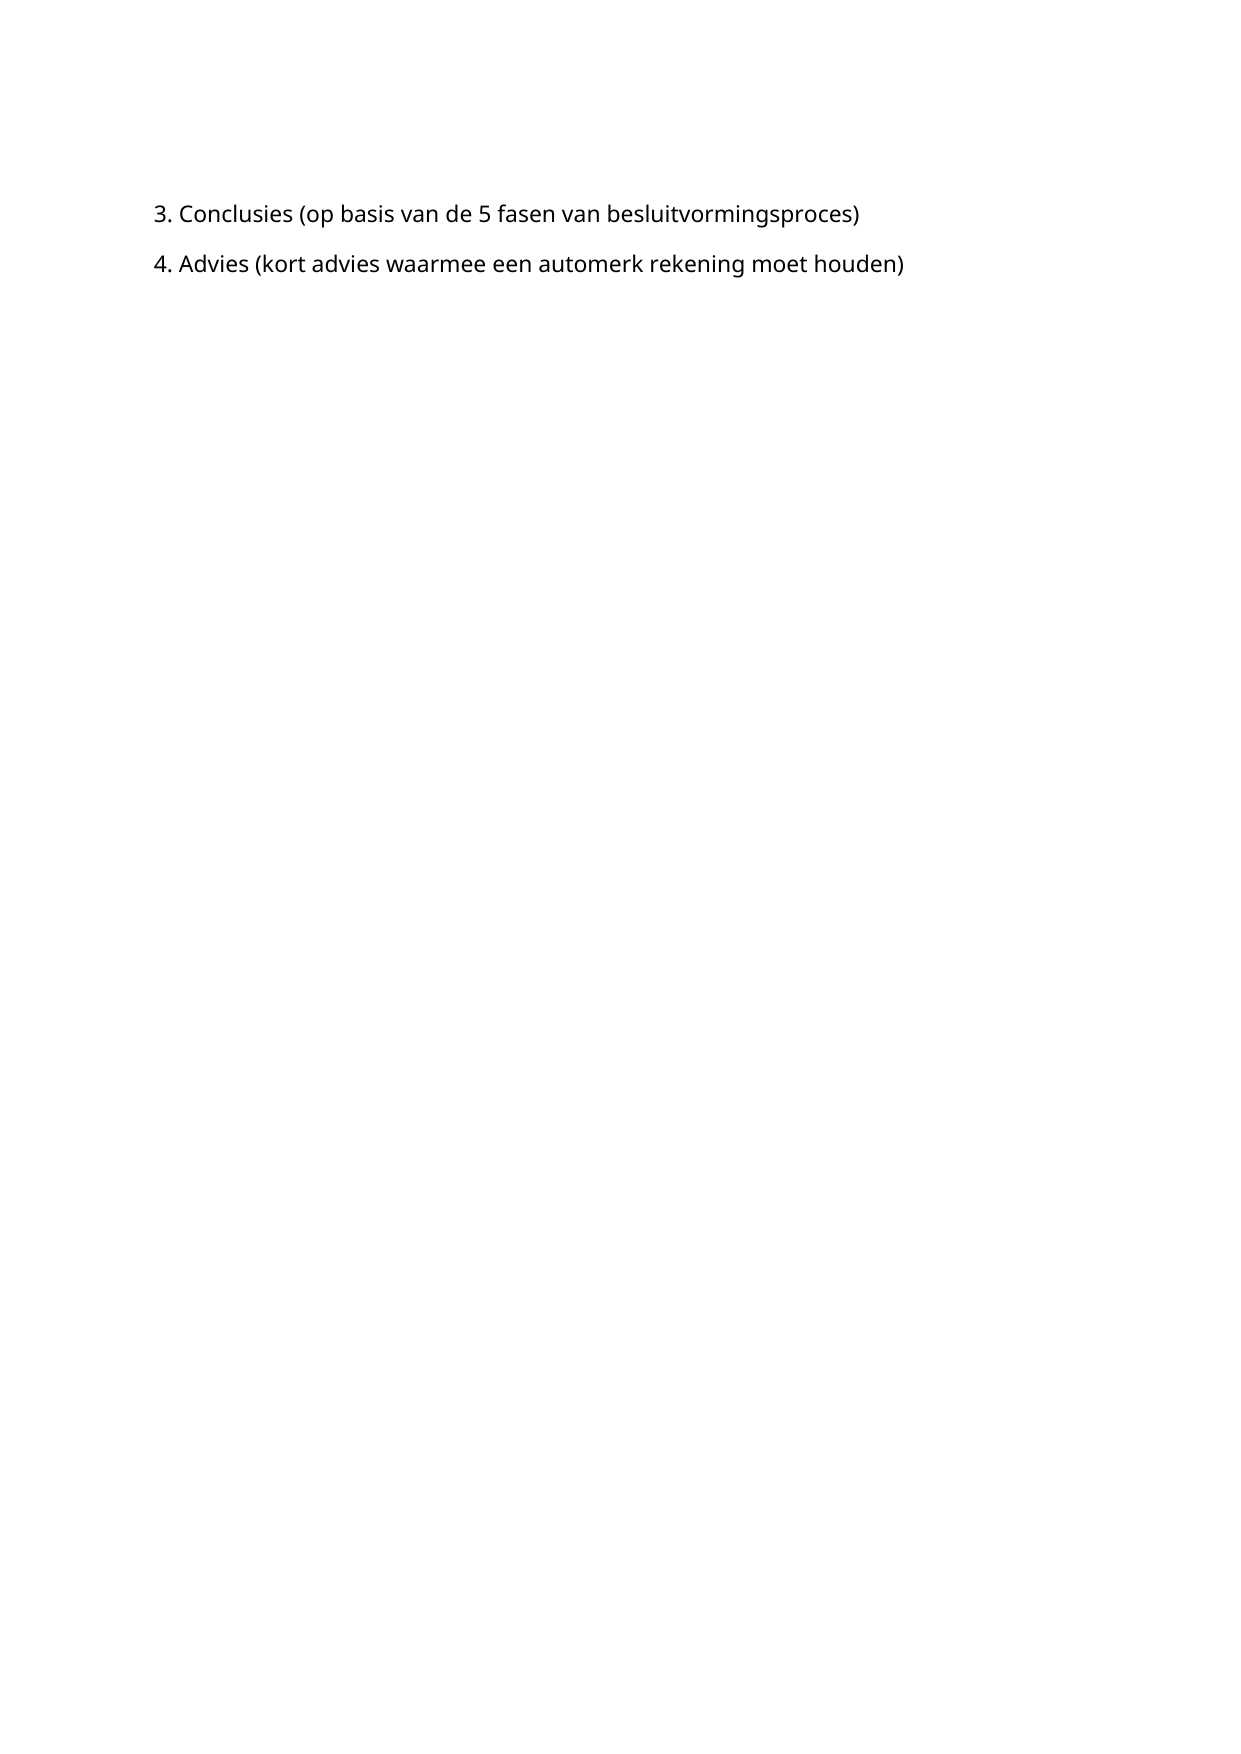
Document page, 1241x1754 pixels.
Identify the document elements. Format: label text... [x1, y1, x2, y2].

text 3. Conclusies (op basis van de 5 fasen van besluitvormingsproces) [148, 198, 1093, 229]
text 4. Advies (kort advies waarmee een automerk rekening moet houden) [148, 248, 1093, 280]
